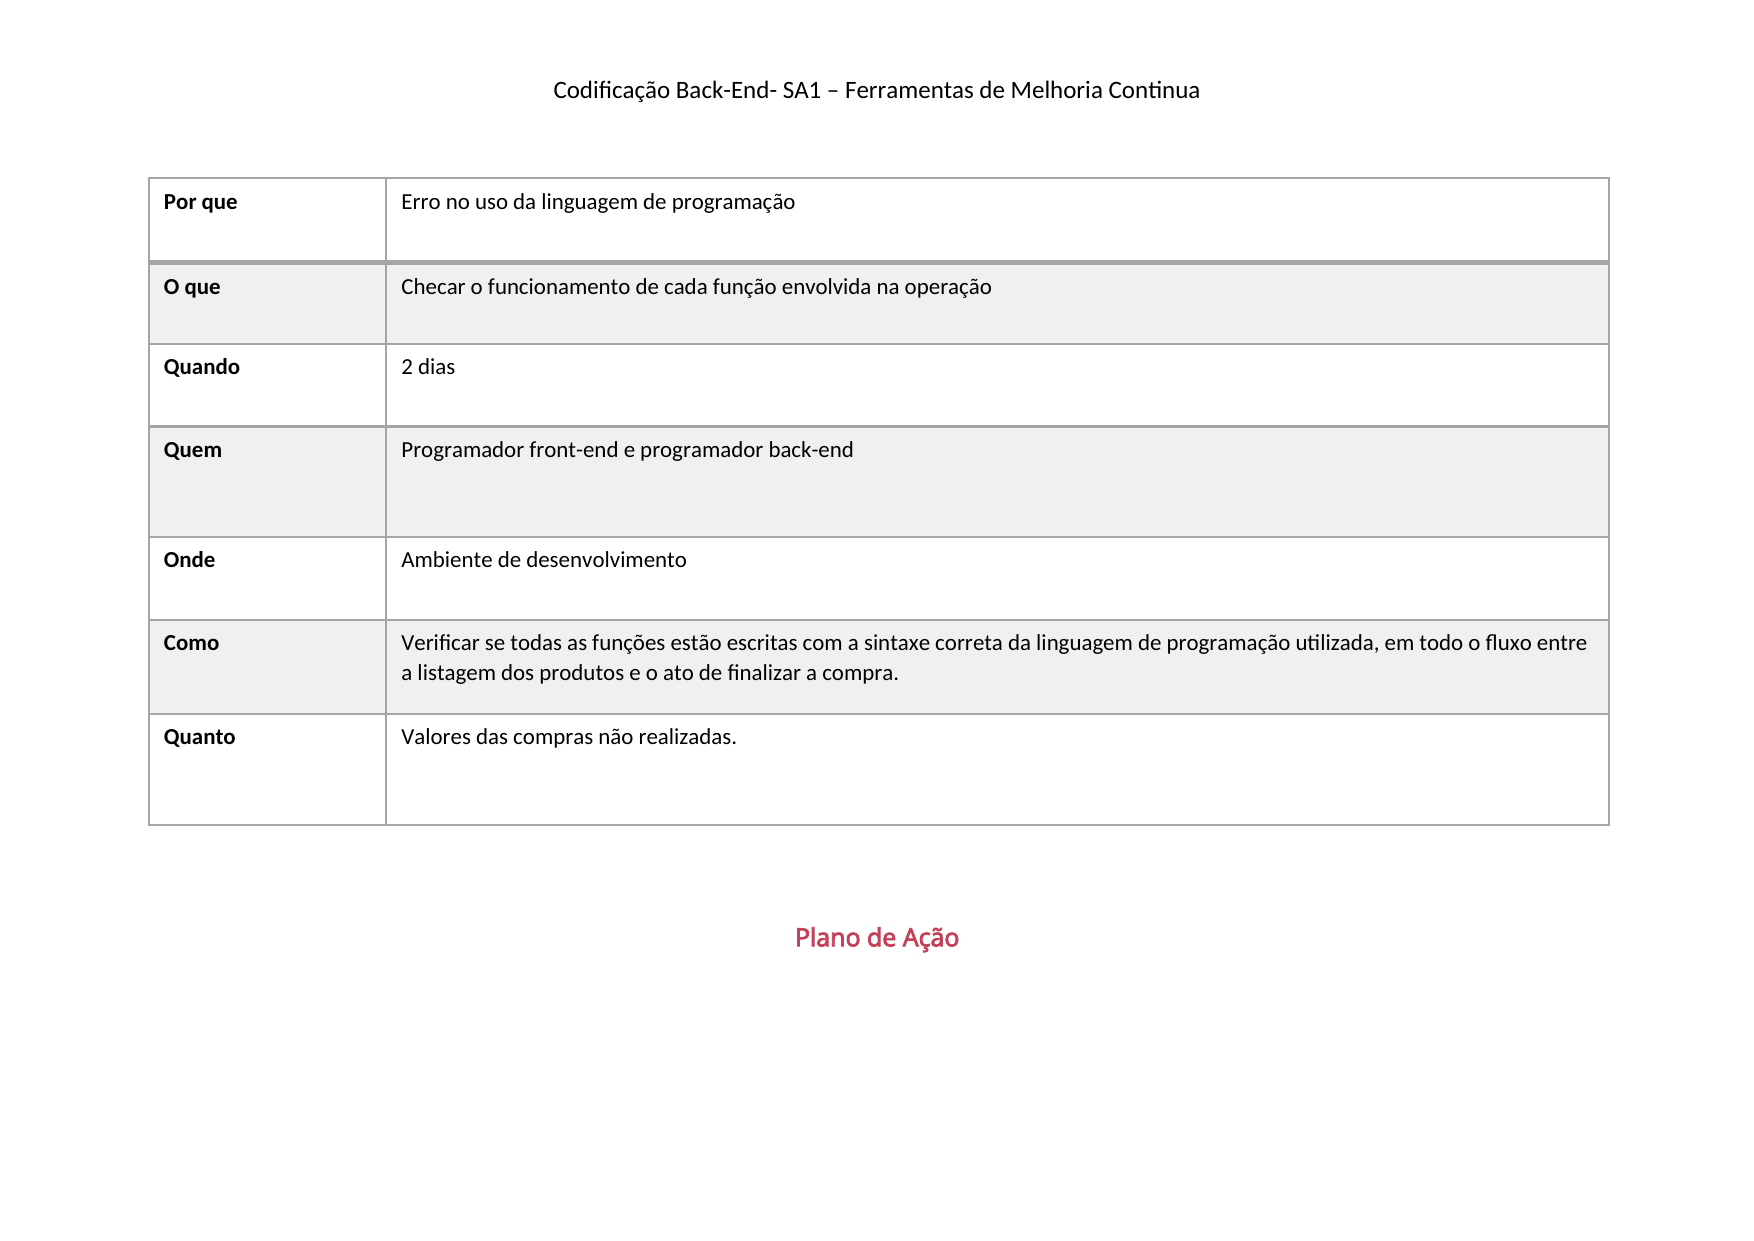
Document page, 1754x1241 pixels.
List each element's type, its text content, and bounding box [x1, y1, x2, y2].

table_cell Quem [150, 428, 385, 536]
table_cell Verificar se todas as funções estão escritas com a sintaxe correta da linguagem de programação utilizada, em todo o fluxo entre a listagem dos produtos e o ato de finalizar a compra. [387, 621, 1608, 713]
table_cell 2 dias [387, 345, 1608, 425]
table_cell Valores das compras não realizadas. [387, 715, 1608, 823]
table_cell Ambiente de desenvolvimento [387, 538, 1608, 619]
table_cell Quando [150, 345, 385, 425]
table_cell Onde [150, 538, 385, 619]
table_cell Programador front-end e programador back-end [387, 428, 1608, 536]
table_cell Checar o funcionamento de cada função envolvida na operação [387, 265, 1608, 343]
table_cell Como [150, 621, 385, 713]
table_cell Quanto [150, 715, 385, 823]
table_cell O que [150, 265, 385, 343]
table_header Por que [150, 179, 385, 260]
table_header Erro no uso da linguagem de programação [387, 179, 1608, 260]
text Plano de Ação [148, 919, 1606, 953]
